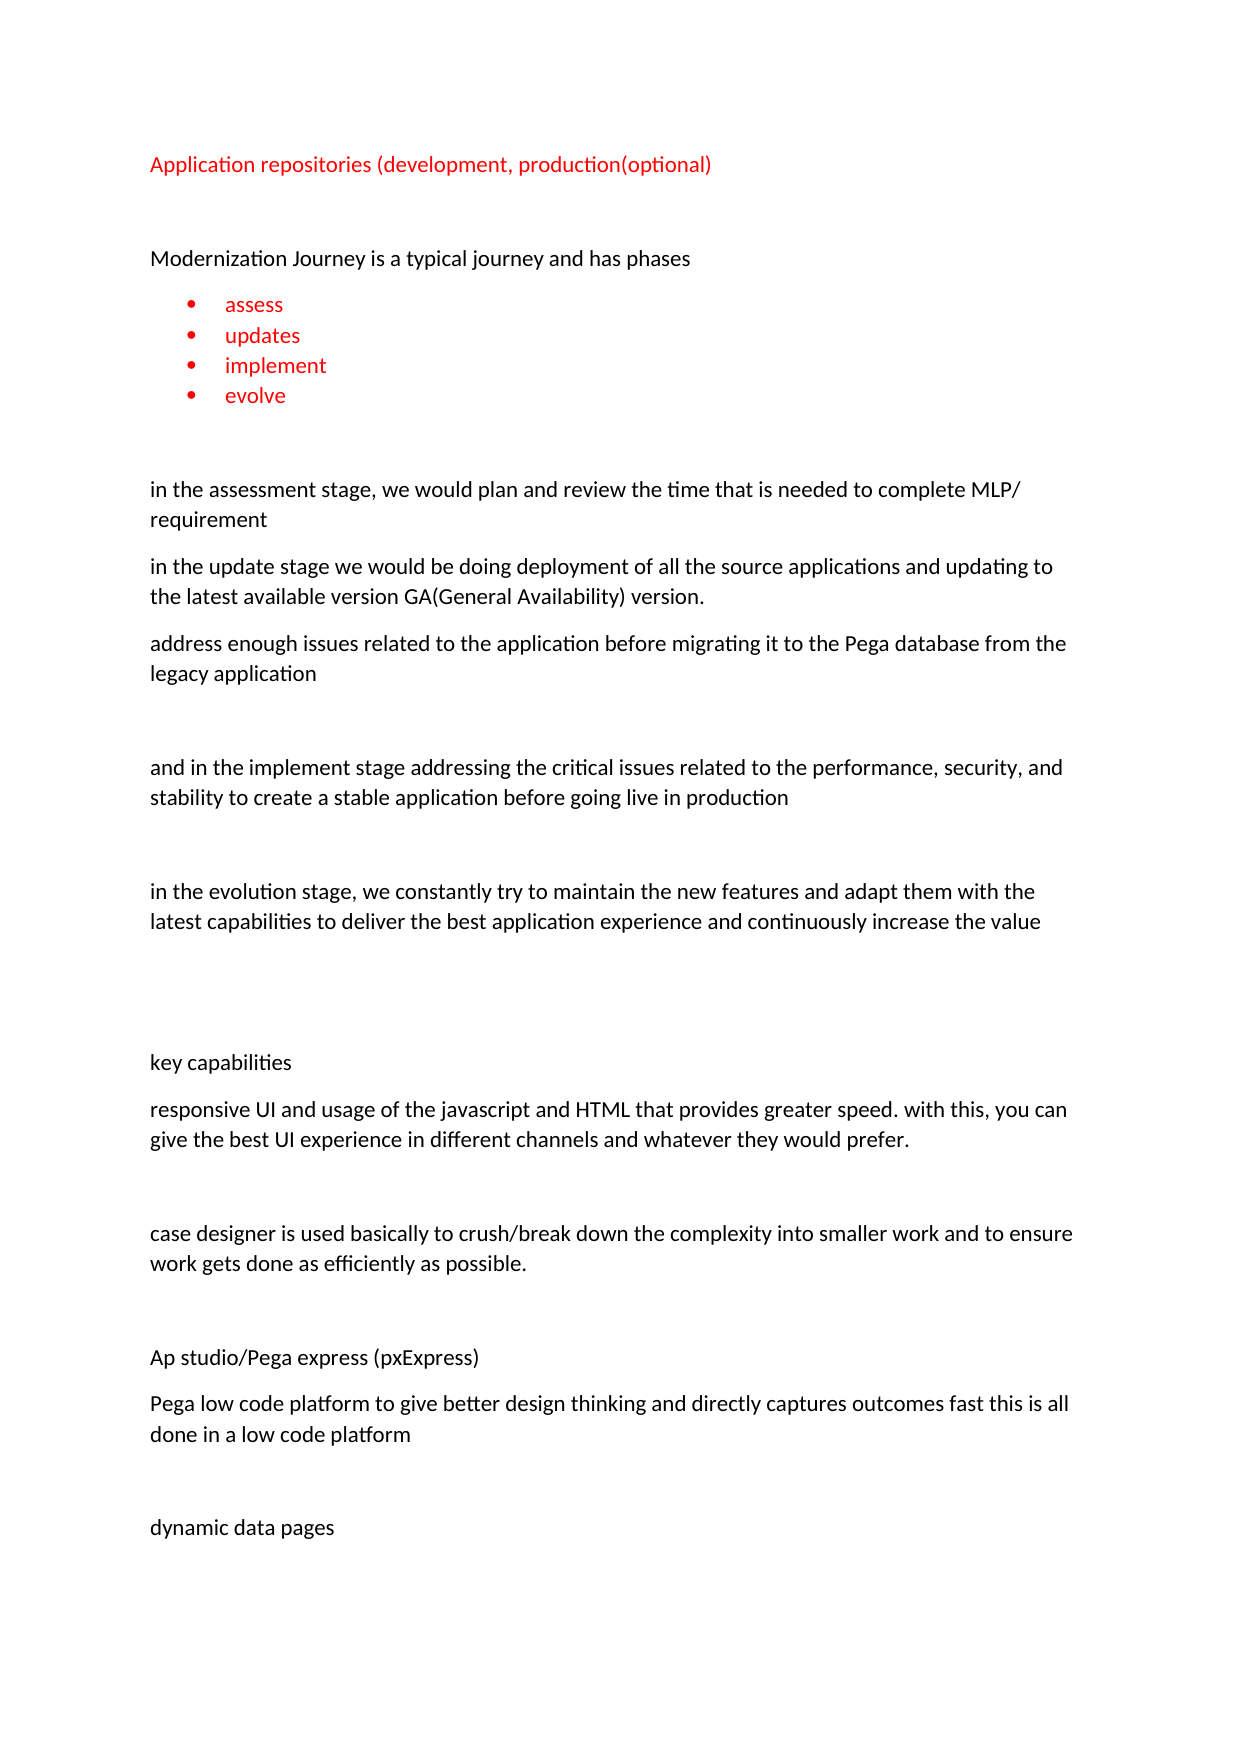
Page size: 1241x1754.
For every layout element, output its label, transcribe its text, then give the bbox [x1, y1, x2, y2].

text key capabilities [150, 1048, 1090, 1076]
text Modernization Journey is a typical journey and has phases [150, 244, 1090, 272]
list assess [187, 291, 1090, 319]
text in the evolution stage, we constantly try to maintain the new features and adapt them with the latest capabilities to deliver the best application experience and continuously increase the value [150, 877, 1090, 935]
list evolve [187, 381, 1090, 409]
text in the assessment stage, we would plan and review the time that is needed to complete MLP/ requirement [150, 475, 1090, 533]
list updates [187, 321, 1090, 349]
text address enough issues related to the application before migrating it to the Pega database from the legacy application [150, 629, 1090, 687]
text dynamic data pages [150, 1513, 1090, 1542]
text Pega low code platform to give better design thinking and directly captures outcomes fast this is all done in a low code platform [150, 1389, 1090, 1448]
list implement [187, 351, 1090, 379]
text and in the implement stage addressing the critical issues related to the performance, security, and stability to create a stable application before going live in production [150, 753, 1090, 811]
text in the update stage we would be doing deployment of all the source applications and updating to the latest available version GA(General Availability) version. [150, 552, 1090, 610]
text case designer is used basically to crush/break down the complexity into smaller work and to ensure work gets done as efficiently as possible. [150, 1219, 1090, 1277]
text Application repositories (development, production(optional) [150, 150, 1090, 178]
text responsive UI and usage of the javascript and HTML that provides greater speed. with this, you can give the best UI experience in different channels and whatever they would prefer. [150, 1095, 1090, 1153]
text Ap studio/Pega express (pxExpress) [150, 1343, 1090, 1371]
